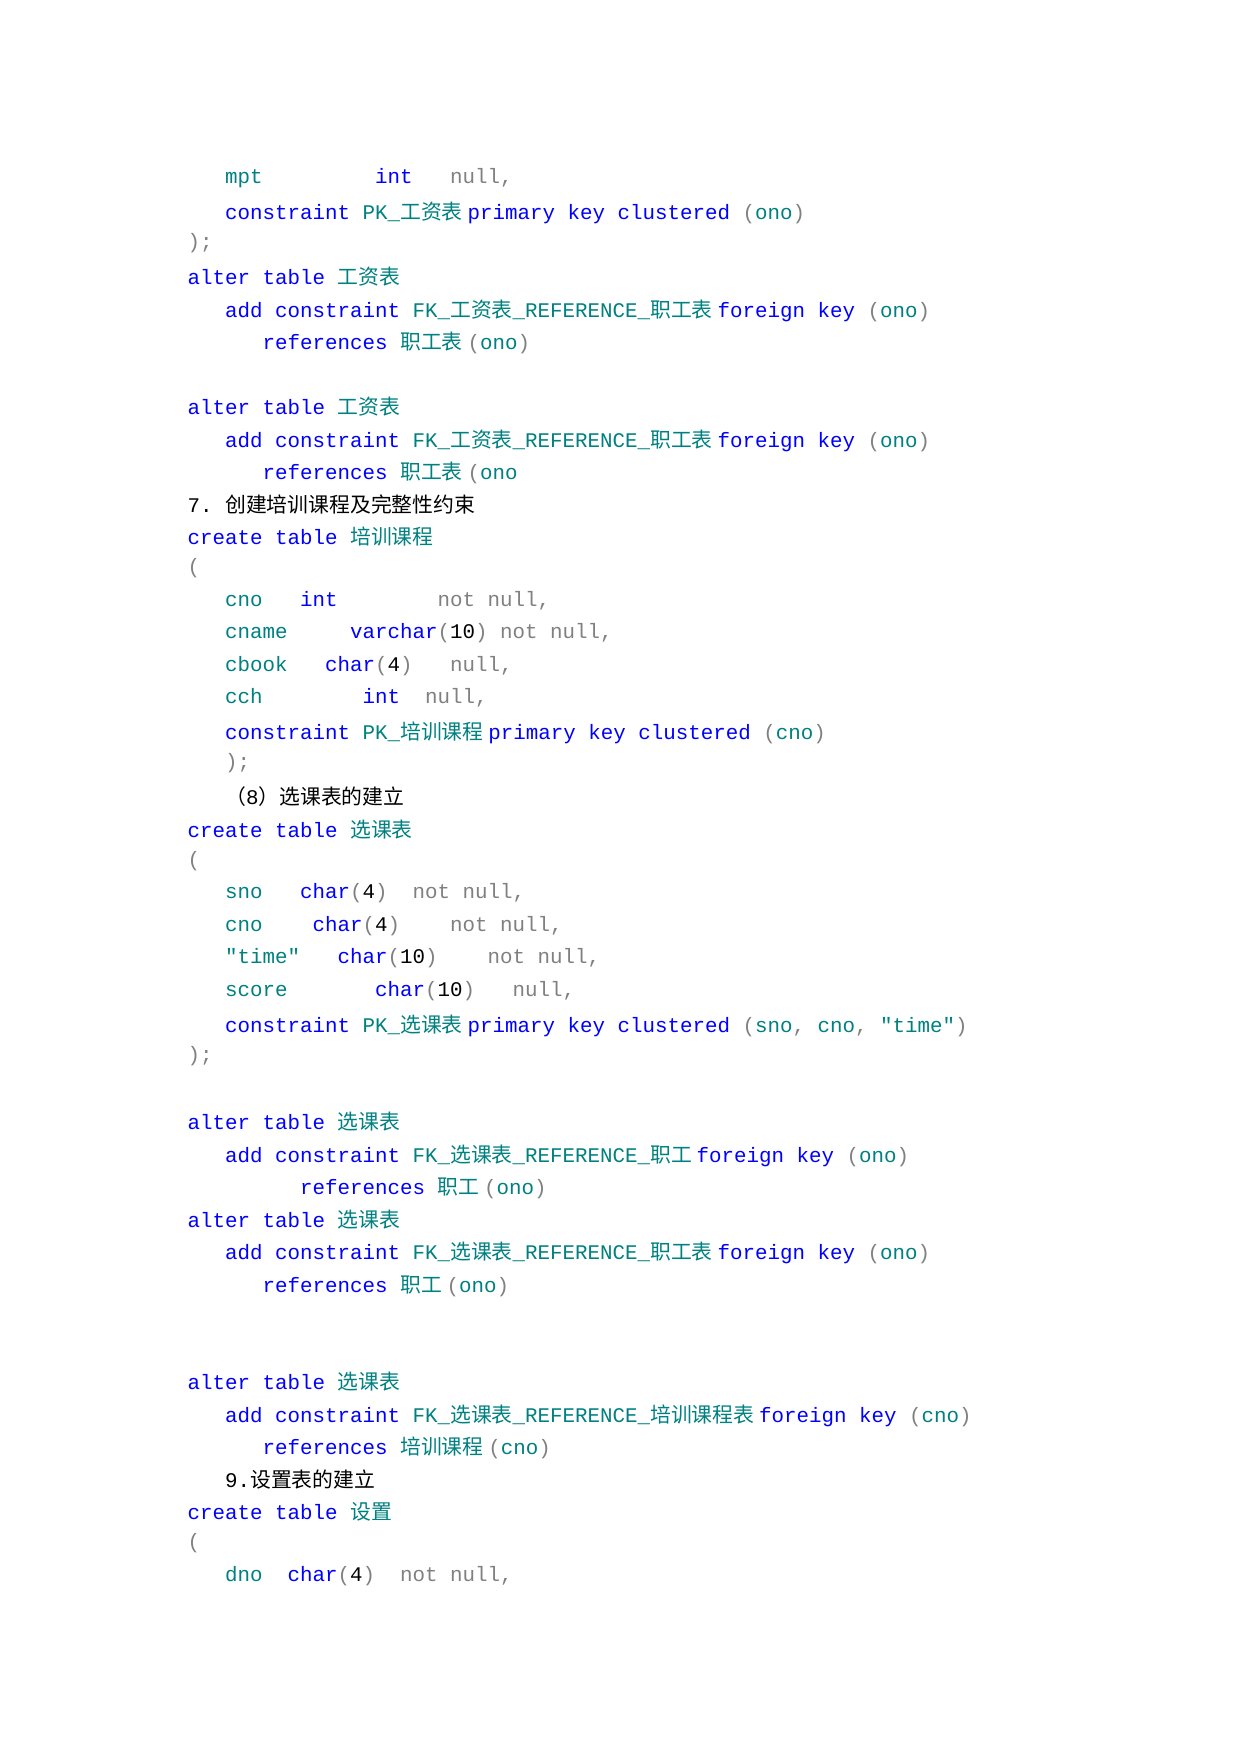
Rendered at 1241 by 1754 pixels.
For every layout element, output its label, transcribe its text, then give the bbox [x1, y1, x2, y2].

text alter table 工资表 [187, 259, 1053, 292]
text "time" char(10) not null, [187, 942, 1053, 974]
text references 职工 (ono) [187, 1267, 1053, 1299]
text cname varchar(10) not null, [187, 617, 1053, 649]
text score char(10) null, [187, 974, 1053, 1007]
list references 职工 (ono) [225, 1169, 1053, 1202]
text ( [187, 1527, 1053, 1559]
text references 职工表 (ono) [187, 324, 1053, 357]
text ( [187, 552, 1053, 584]
text create table 培训课程 [187, 519, 1053, 552]
text cno int not null, [187, 584, 1053, 617]
text create table 设置 [187, 1494, 1053, 1527]
text add constraint FK_工资表_REFERENCE_职工表 foreign key (ono) [187, 292, 1053, 324]
text alter table 选课表 [187, 1104, 1053, 1137]
list （8）选课表的建立 [225, 779, 1053, 812]
text constraint PK_工资表 primary key clustered (ono) [187, 194, 1053, 227]
text references 职工表 (ono [187, 454, 1053, 487]
text alter table 工资表 [187, 389, 1053, 422]
text constraint PK_培训课程 primary key clustered (cno) [187, 714, 1053, 747]
text sno char(4) not null, [187, 877, 1053, 909]
text constraint PK_选课表 primary key clustered (sno, cno, "time") [187, 1007, 1053, 1039]
text ); [187, 227, 1053, 259]
text references 培训课程 (cno) [187, 1429, 1053, 1462]
text mpt int null, [187, 162, 1053, 194]
text alter table 选课表 [187, 1364, 1053, 1397]
text cbook char(4) null, [187, 649, 1053, 682]
list 创建培训课程及完整性约束 [187, 487, 1053, 519]
text ( [187, 844, 1053, 877]
text add constraint FK_工资表_REFERENCE_职工表 foreign key (ono) [187, 422, 1053, 454]
text alter table 选课表 [187, 1202, 1053, 1234]
text add constraint FK_选课表_REFERENCE_职工 foreign key (ono) [187, 1137, 1053, 1169]
text dno char(4) not null, [187, 1559, 1053, 1592]
text create table 选课表 [187, 812, 1053, 844]
text add constraint FK_选课表_REFERENCE_职工表 foreign key (ono) [187, 1234, 1053, 1267]
text cno char(4) not null, [187, 909, 1053, 942]
text add constraint FK_选课表_REFERENCE_培训课程表 foreign key (cno) [187, 1397, 1053, 1429]
list ); [225, 747, 1053, 779]
list 9.设置表的建立 [225, 1462, 1053, 1494]
text cch int null, [187, 682, 1053, 714]
text ); [187, 1039, 1053, 1072]
